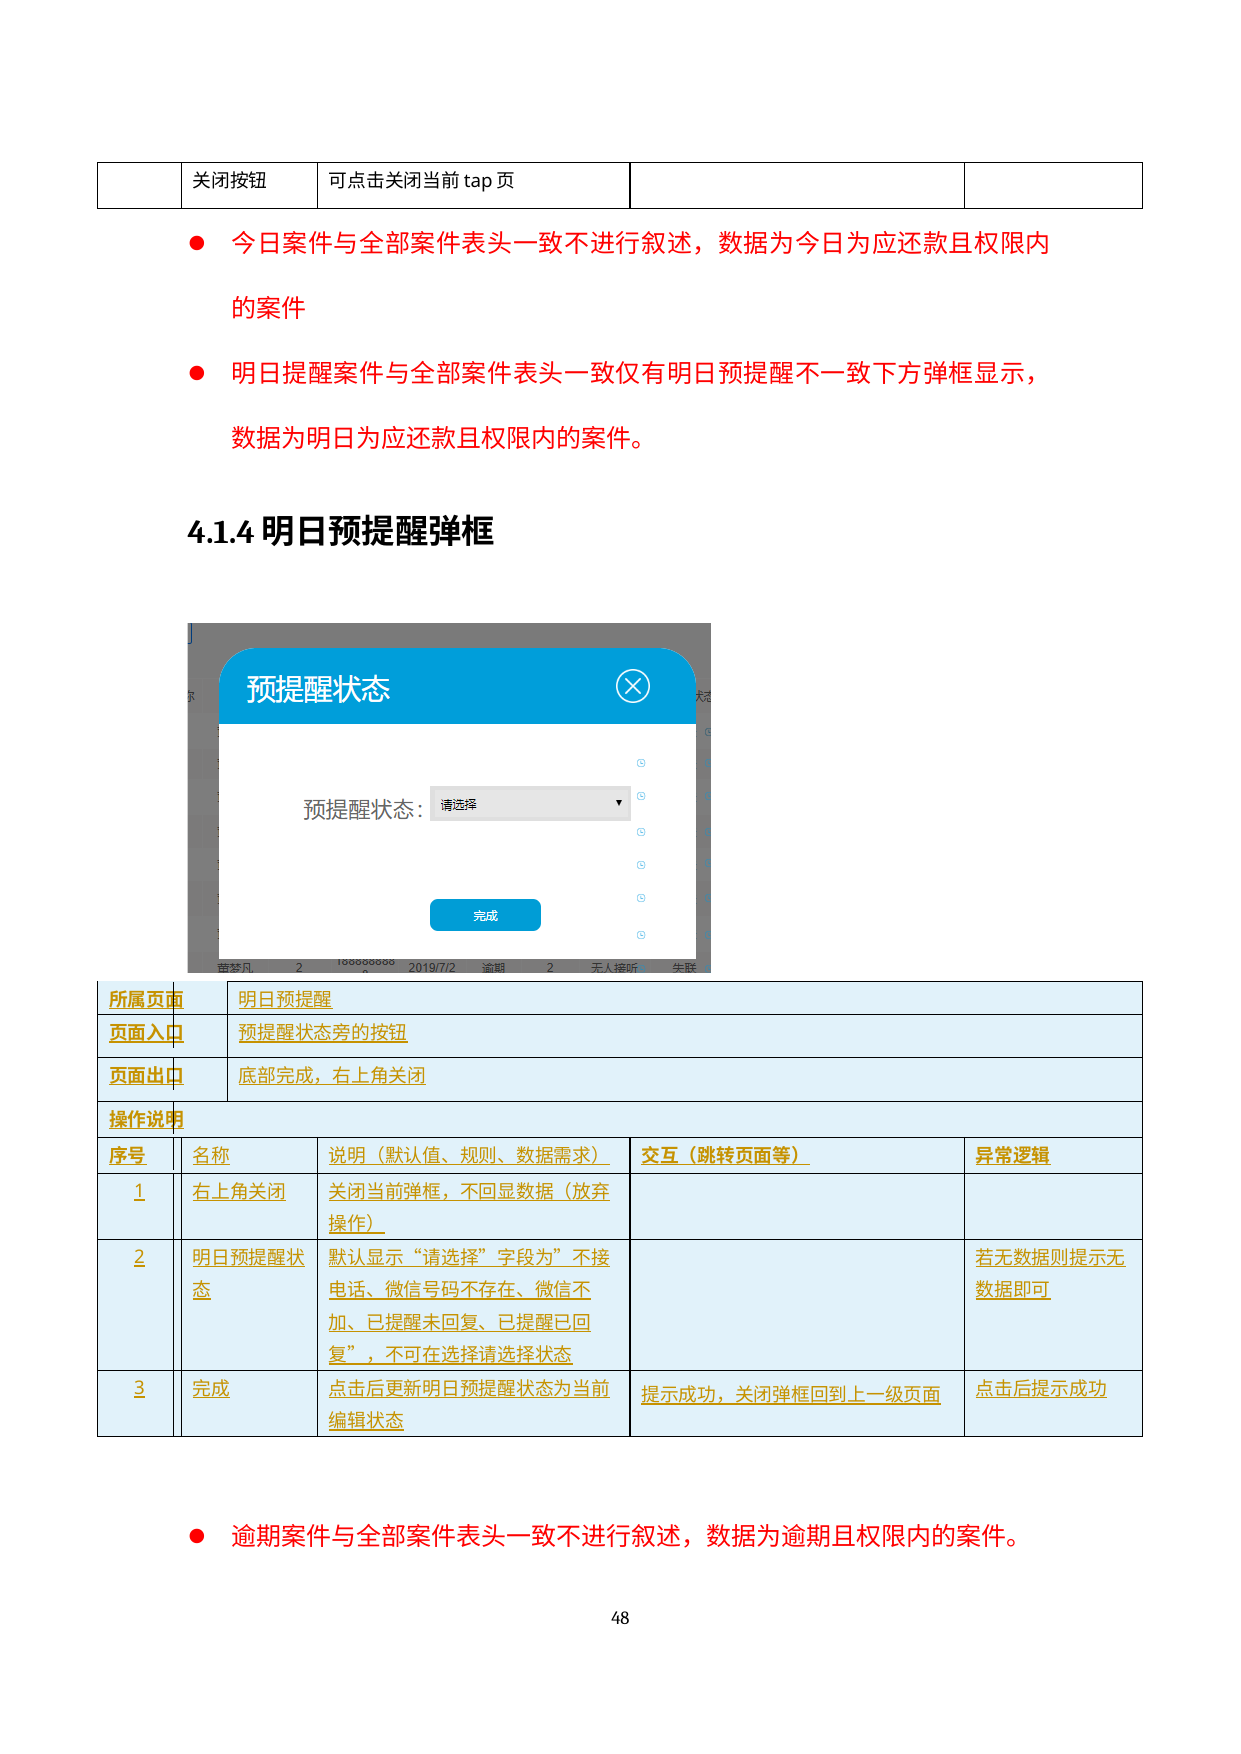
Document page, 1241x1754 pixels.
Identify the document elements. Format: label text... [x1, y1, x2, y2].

picture [187, 623, 711, 973]
table_cell 关闭按钮 [182, 163, 317, 208]
table_cell [965, 163, 1142, 208]
table_cell [631, 163, 964, 208]
table_cell [98, 163, 181, 208]
table_cell 可点击关闭当前tap页 [318, 163, 629, 208]
